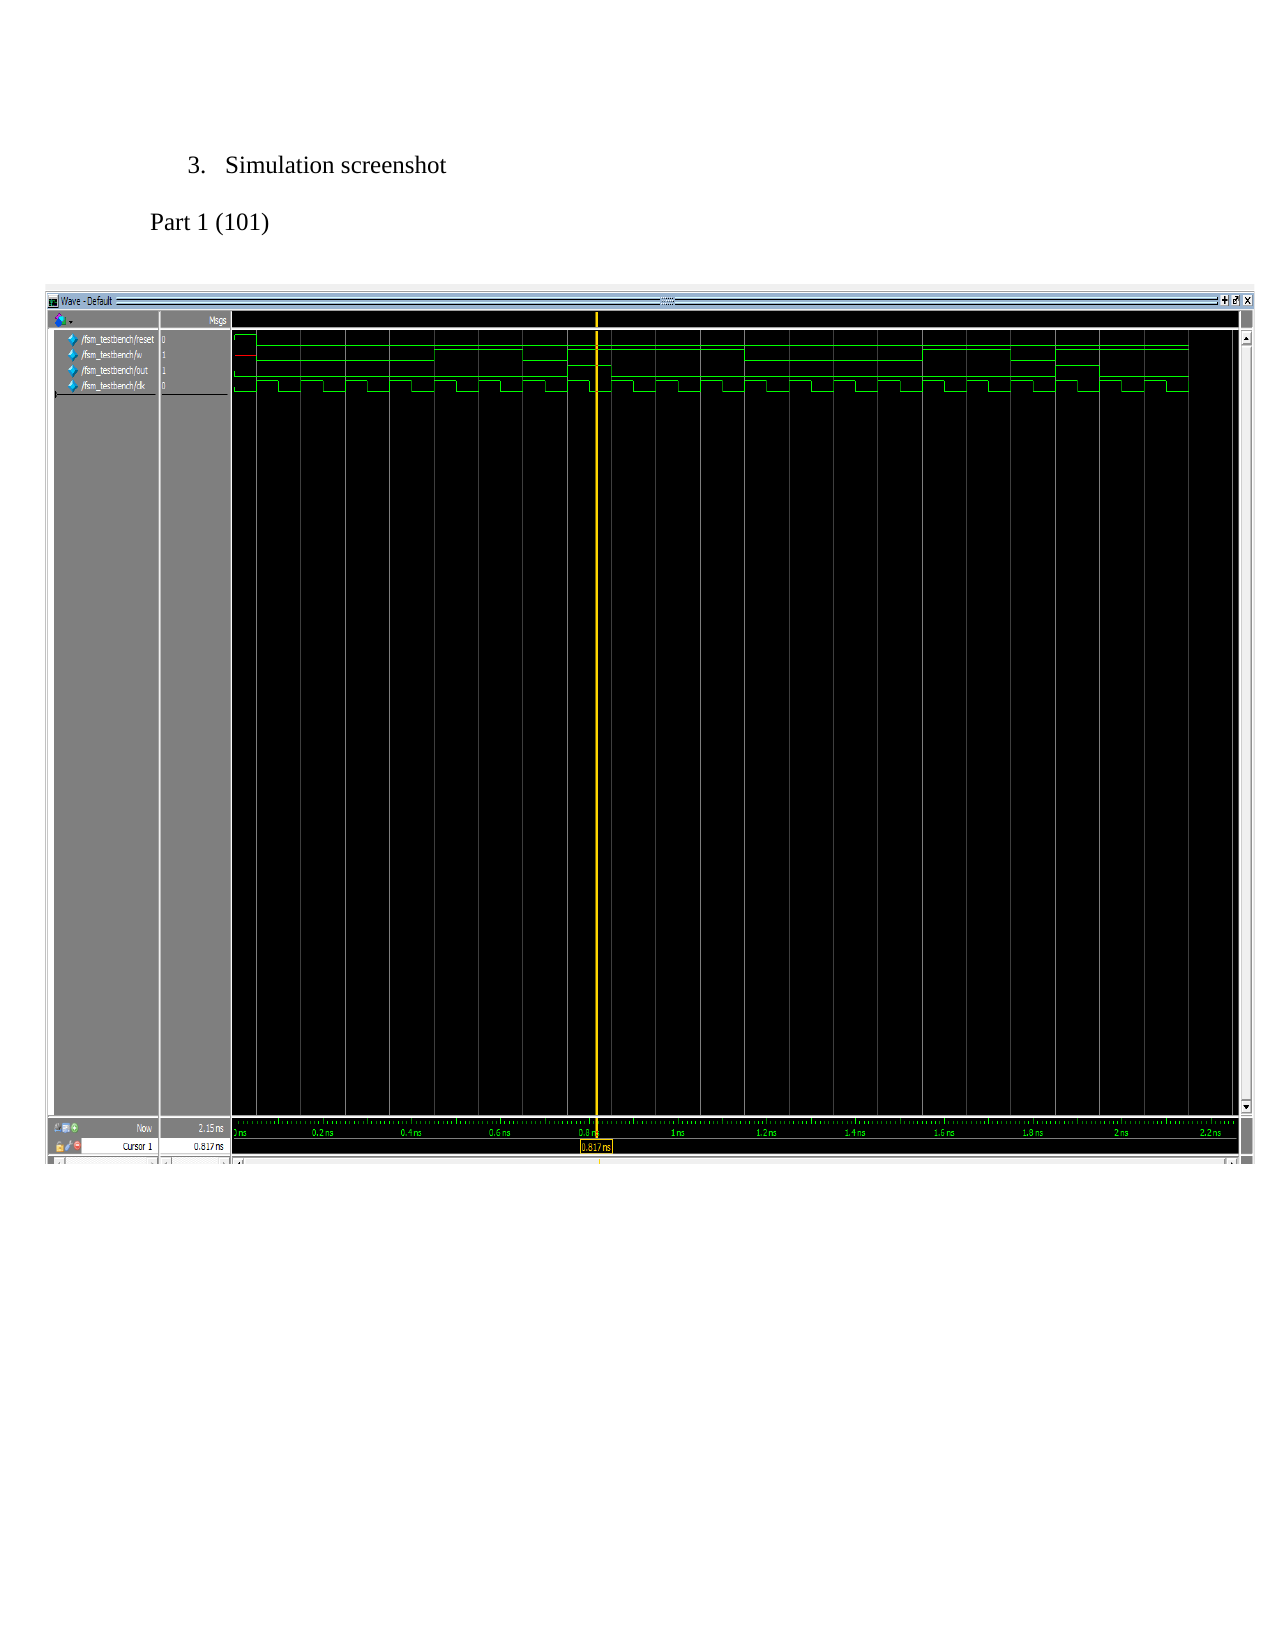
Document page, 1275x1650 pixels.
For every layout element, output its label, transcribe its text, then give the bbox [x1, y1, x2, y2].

picture [45, 284, 1255, 1164]
text Part 1 (101) [150, 207, 1125, 236]
list Simulation screenshot [187, 150, 1125, 179]
